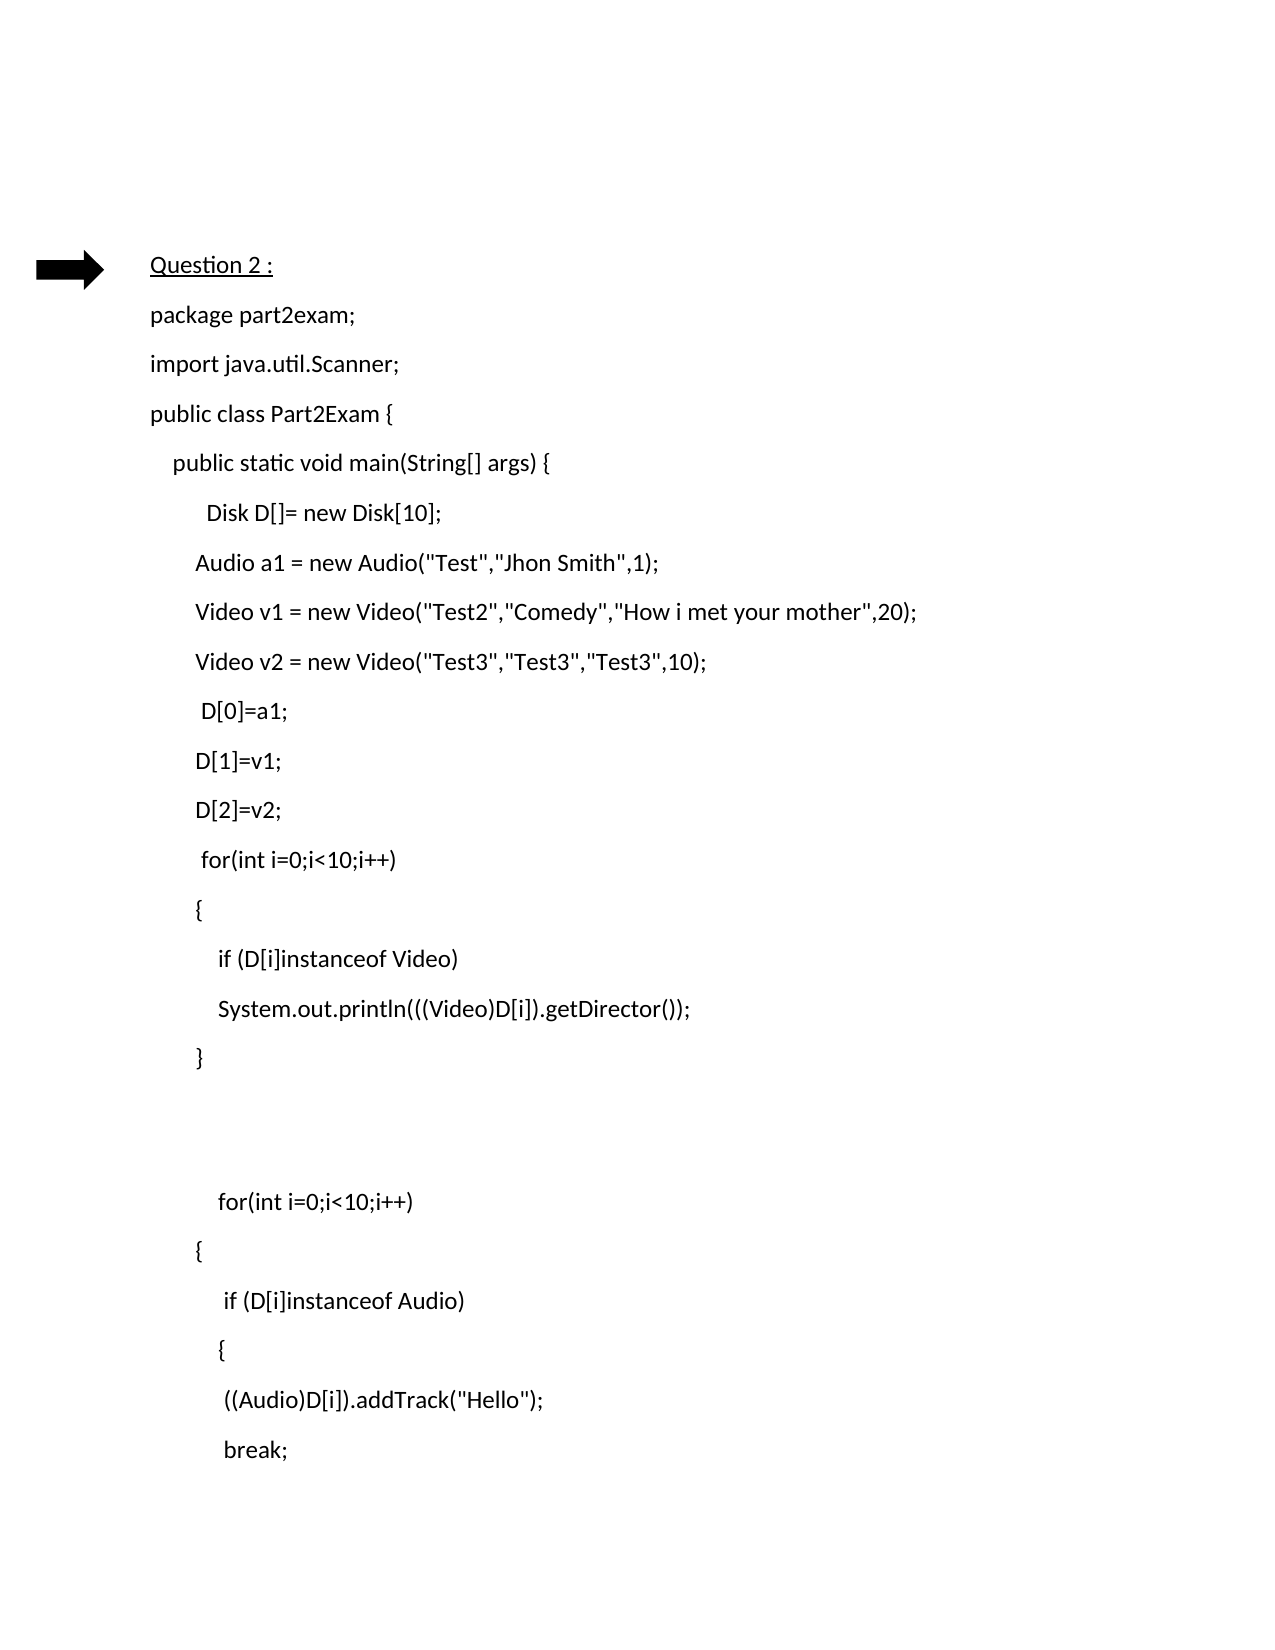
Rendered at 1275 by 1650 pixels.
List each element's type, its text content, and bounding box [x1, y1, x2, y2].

text Disk D[]= new Disk[10]; [150, 497, 1125, 528]
text if (D[i]instanceof Audio) [150, 1285, 1125, 1316]
text Video v2 = new Video("Test3","Test3","Test3",10); [150, 646, 1125, 676]
text package part2exam; [150, 299, 1125, 329]
text Question 2 : [150, 249, 1125, 280]
text public static void main(String[] args) { [150, 447, 1125, 478]
text for(int i=0;i<10;i++) [150, 844, 1125, 875]
text public class Part2Exam { [150, 398, 1125, 428]
text D[0]=a1; [150, 695, 1125, 726]
text ((Audio)D[i]).addTrack("Hello"); [150, 1384, 1125, 1415]
text if (D[i]instanceof Video) [150, 943, 1125, 974]
text { [150, 1334, 1125, 1365]
text System.out.println(((Video)D[i]).getDirector()); [150, 993, 1125, 1023]
text { [150, 894, 1125, 924]
text Audio a1 = new Audio("Test","Jhon Smith",1); [150, 547, 1125, 577]
text import java.util.Scanner; [150, 348, 1125, 379]
text for(int i=0;i<10;i++) [150, 1186, 1125, 1216]
text { [150, 1235, 1125, 1266]
text Video v1 = new Video("Test2","Comedy","How i met your mother",20); [150, 596, 1125, 627]
text D[2]=v2; [150, 794, 1125, 825]
text } [150, 1042, 1125, 1073]
text D[1]=v1; [150, 745, 1125, 776]
text break; [150, 1434, 1125, 1464]
